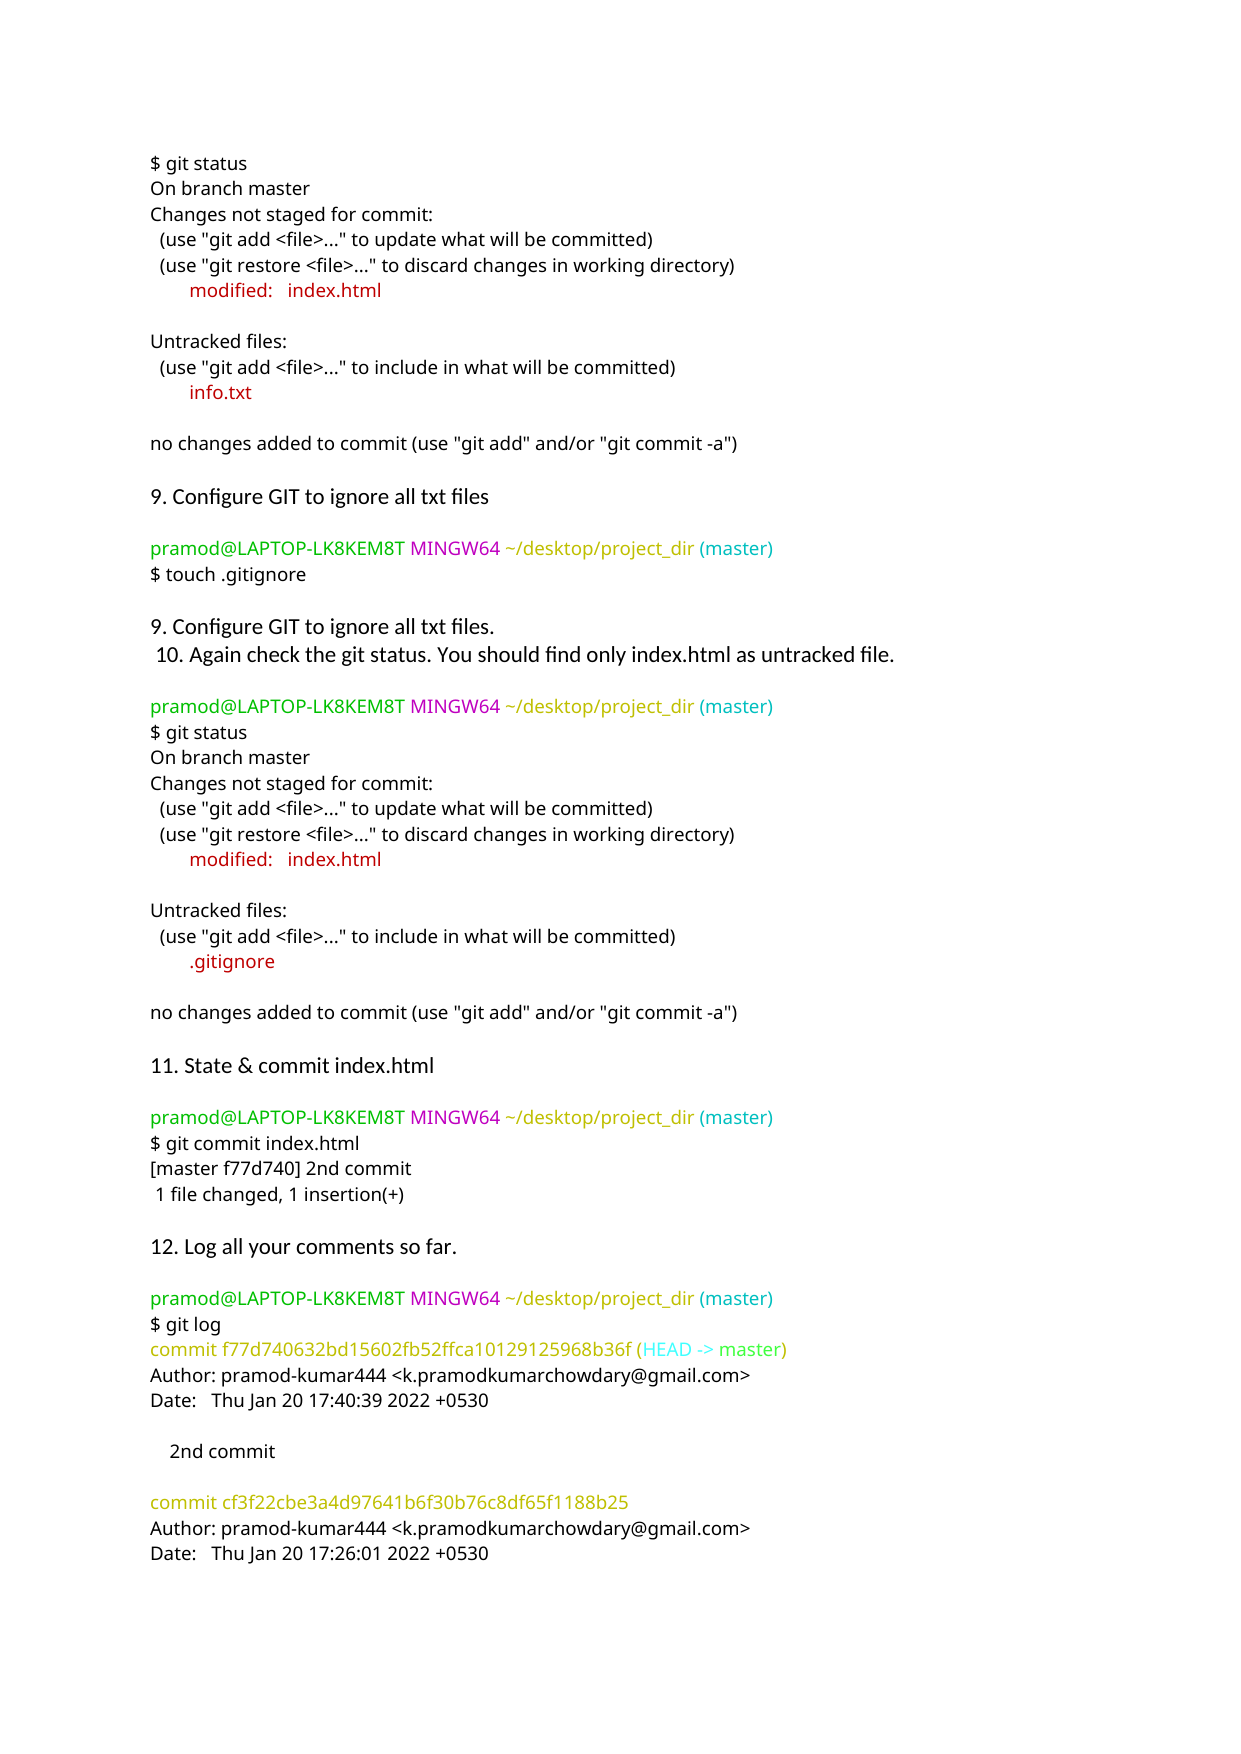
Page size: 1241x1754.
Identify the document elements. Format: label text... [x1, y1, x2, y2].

text no changes added to commit (use "git add" and/or "git commit -a") [150, 431, 1090, 456]
text 12. Log all your comments so far. [150, 1232, 1090, 1260]
text 2nd commit [150, 1438, 1090, 1464]
text info.txt [150, 380, 1090, 405]
text On branch master [150, 744, 1090, 770]
text (use "git add <file>..." to include in what will be committed) [150, 923, 1090, 949]
text $ touch .gitignore [150, 561, 1090, 586]
text (use "git add <file>..." to update what will be committed) [150, 796, 1090, 821]
text Changes not staged for commit: [150, 201, 1090, 227]
text pramod@LAPTOP-LK8KEM8T MINGW64 ~/desktop/project_dir (master) [150, 693, 1090, 719]
text .gitignore [150, 949, 1090, 974]
text commit cf3f22cbe3a4d97641b6f30b76c8df65f1188b25 [150, 1489, 1090, 1515]
text no changes added to commit (use "git add" and/or "git commit -a") [150, 1000, 1090, 1025]
text Changes not staged for commit: [150, 770, 1090, 796]
text 9. Configure GIT to ignore all txt files. [150, 612, 1090, 640]
text 9. Configure GIT to ignore all txt files [150, 482, 1090, 510]
text Untracked files: [150, 329, 1090, 354]
text $ git log [150, 1311, 1090, 1336]
text (use "git add <file>..." to update what will be committed) [150, 227, 1090, 252]
text (use "git add <file>..." to include in what will be committed) [150, 354, 1090, 380]
text Date: Thu Jan 20 17:26:01 2022 +0530 [150, 1541, 1090, 1566]
text [master f77d740] 2nd commit [150, 1155, 1090, 1181]
text Untracked files: [150, 898, 1090, 923]
text $ git status [150, 719, 1090, 744]
text (use "git restore <file>..." to discard changes in working directory) [150, 252, 1090, 278]
text On branch master [150, 176, 1090, 201]
text 1 file changed, 1 insertion(+) [150, 1181, 1090, 1206]
text $ git status [150, 150, 1090, 176]
text Date: Thu Jan 20 17:40:39 2022 +0530 [150, 1387, 1090, 1413]
text 10. Again check the git status. You should find only index.html as untracked file. [150, 640, 1090, 668]
text modified: index.html [150, 278, 1090, 303]
text (use "git restore <file>..." to discard changes in working directory) [150, 821, 1090, 847]
text 11. State & commit index.html [150, 1051, 1090, 1079]
text $ git commit index.html [150, 1130, 1090, 1155]
text pramod@LAPTOP-LK8KEM8T MINGW64 ~/desktop/project_dir (master) [150, 1104, 1090, 1130]
text modified: index.html [150, 847, 1090, 872]
text commit f77d740632bd15602fb52ffca10129125968b36f (HEAD -> master) [150, 1336, 1090, 1362]
text Author: pramod-kumar444 <k.pramodkumarchowdary@gmail.com> [150, 1515, 1090, 1541]
text pramod@LAPTOP-LK8KEM8T MINGW64 ~/desktop/project_dir (master) [150, 535, 1090, 561]
text Author: pramod-kumar444 <k.pramodkumarchowdary@gmail.com> [150, 1362, 1090, 1387]
text pramod@LAPTOP-LK8KEM8T MINGW64 ~/desktop/project_dir (master) [150, 1285, 1090, 1311]
